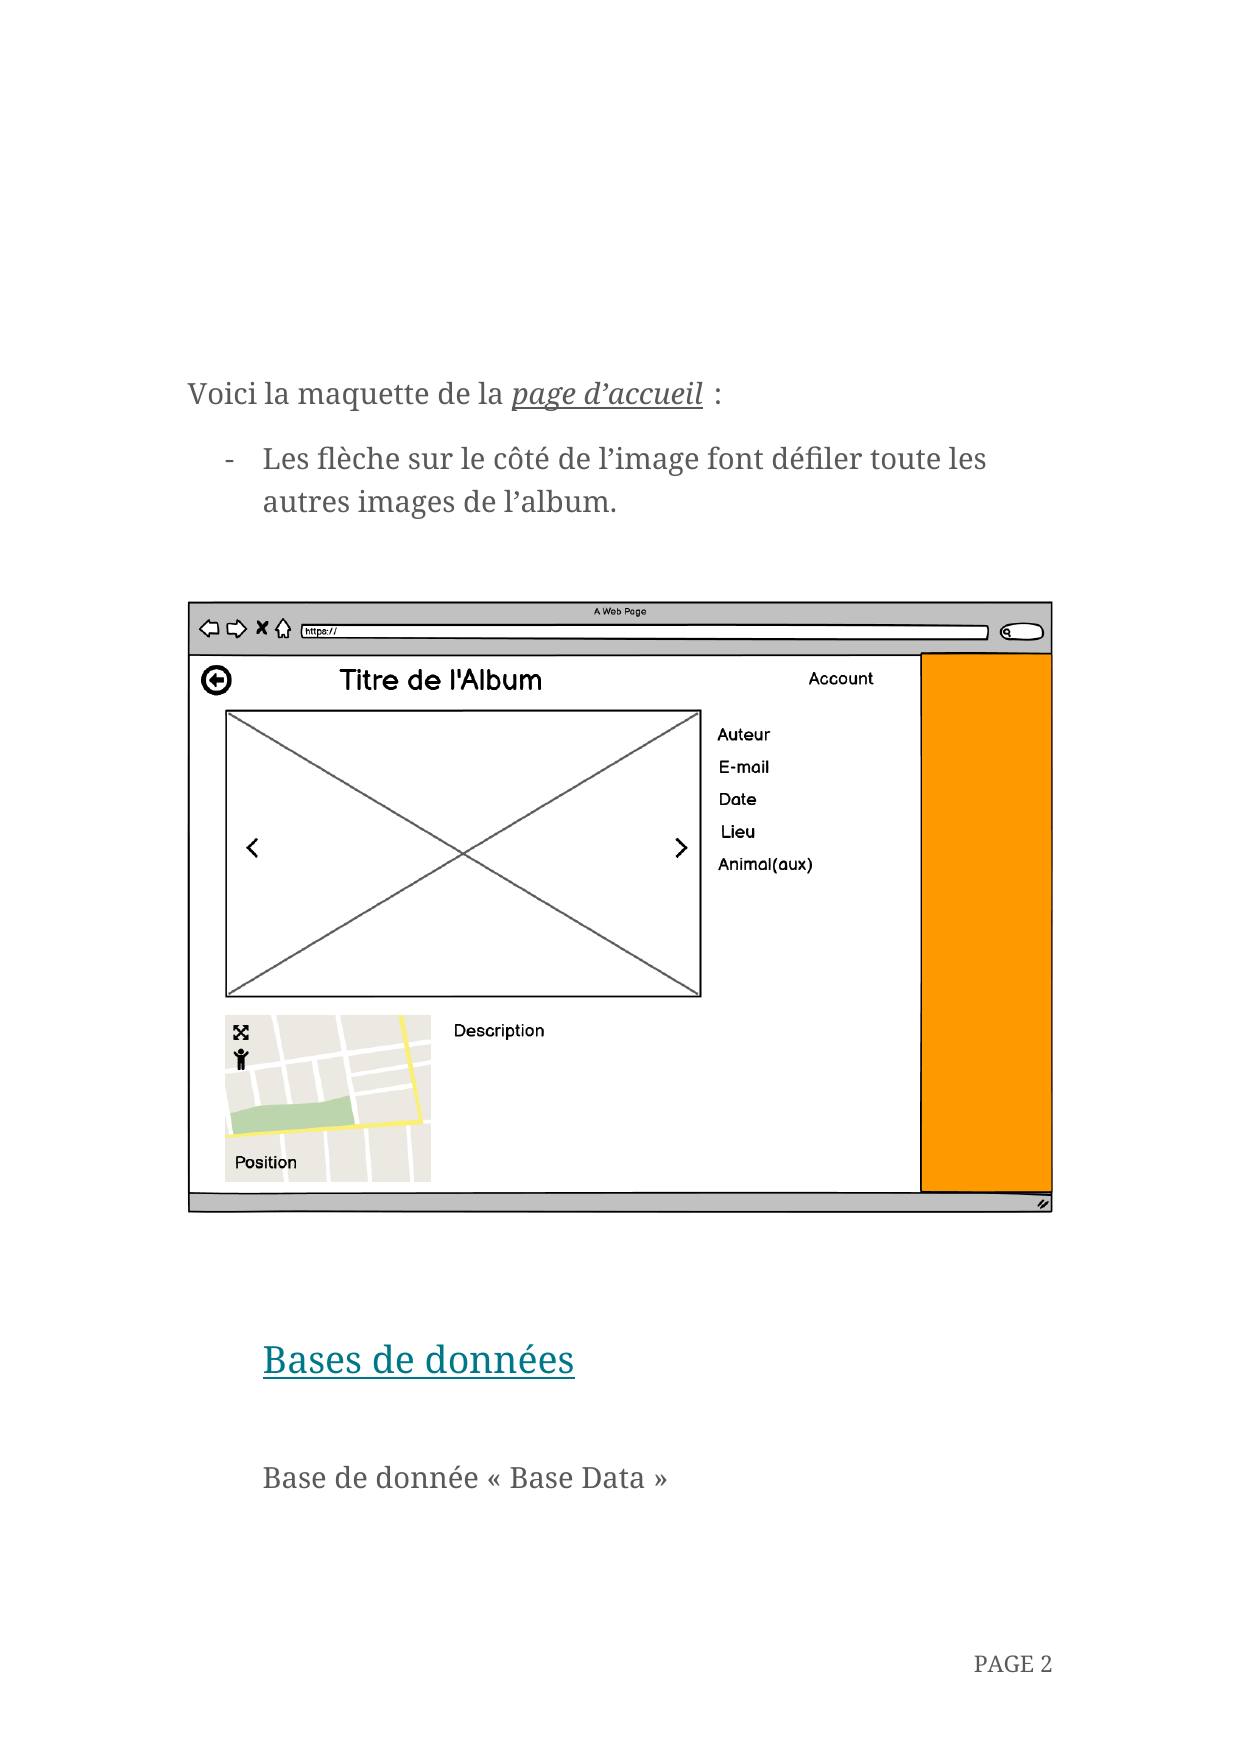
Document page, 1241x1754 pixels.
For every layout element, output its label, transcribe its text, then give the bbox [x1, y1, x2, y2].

text Voici la maquette de la page d’accueil : [187, 373, 1053, 413]
subtitle Bases de données [187, 1333, 1053, 1384]
text Base de donnée « Base Data » [187, 1457, 1053, 1497]
list Les flèche sur le côté de l’image font défiler toute les autres images de l’album. [225, 438, 1053, 521]
picture [187, 601, 1053, 1213]
